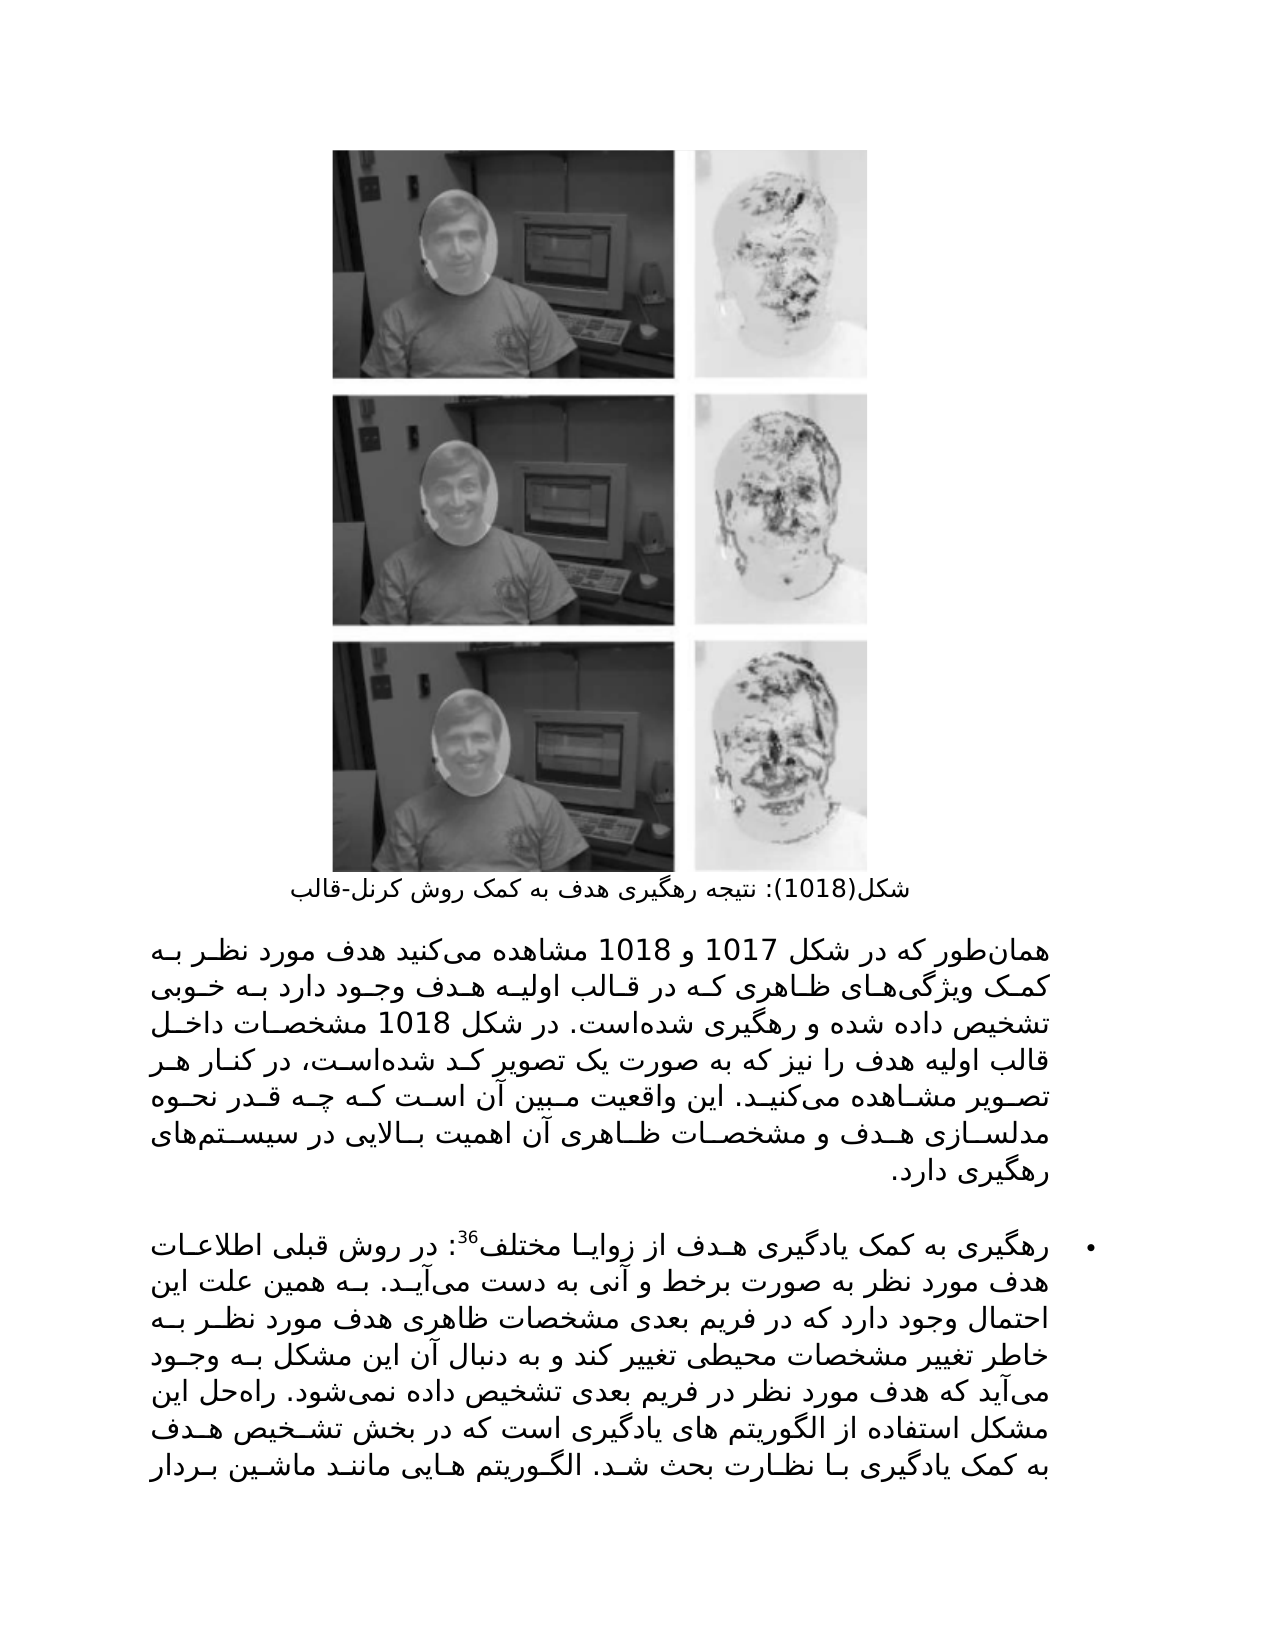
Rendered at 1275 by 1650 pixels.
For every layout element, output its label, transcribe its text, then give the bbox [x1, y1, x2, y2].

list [150, 1228, 1087, 1482]
list شکل(1018): نتیجه رهگیری هدف به کمک روش کرنل-قالب [150, 874, 1050, 903]
picture [332, 150, 868, 872]
list همان‌طور که در شکل 1017 و 1018 مشاهده می‌کنید هدف مورد نظر به کمک ویژگی‌های ظاهری که در قالب اولیه هدف وجود دارد به خوبی تشخیص داده شده و رهگیری شده‌است. در شکل 1018 مشخصات داخل قالب اولیه هدف را نیز که به صورت یک تصویر کد شده‌است، در کنار هر تصویر مشاهده می‌کنید. این واقعیت مبین آن است که چه قدر نحوه مدل‎سازی هدف و مشخصات ظاهری آن اهمیت بالایی در سیستم‌های رهگیری دارد. [150, 933, 1050, 1187]
